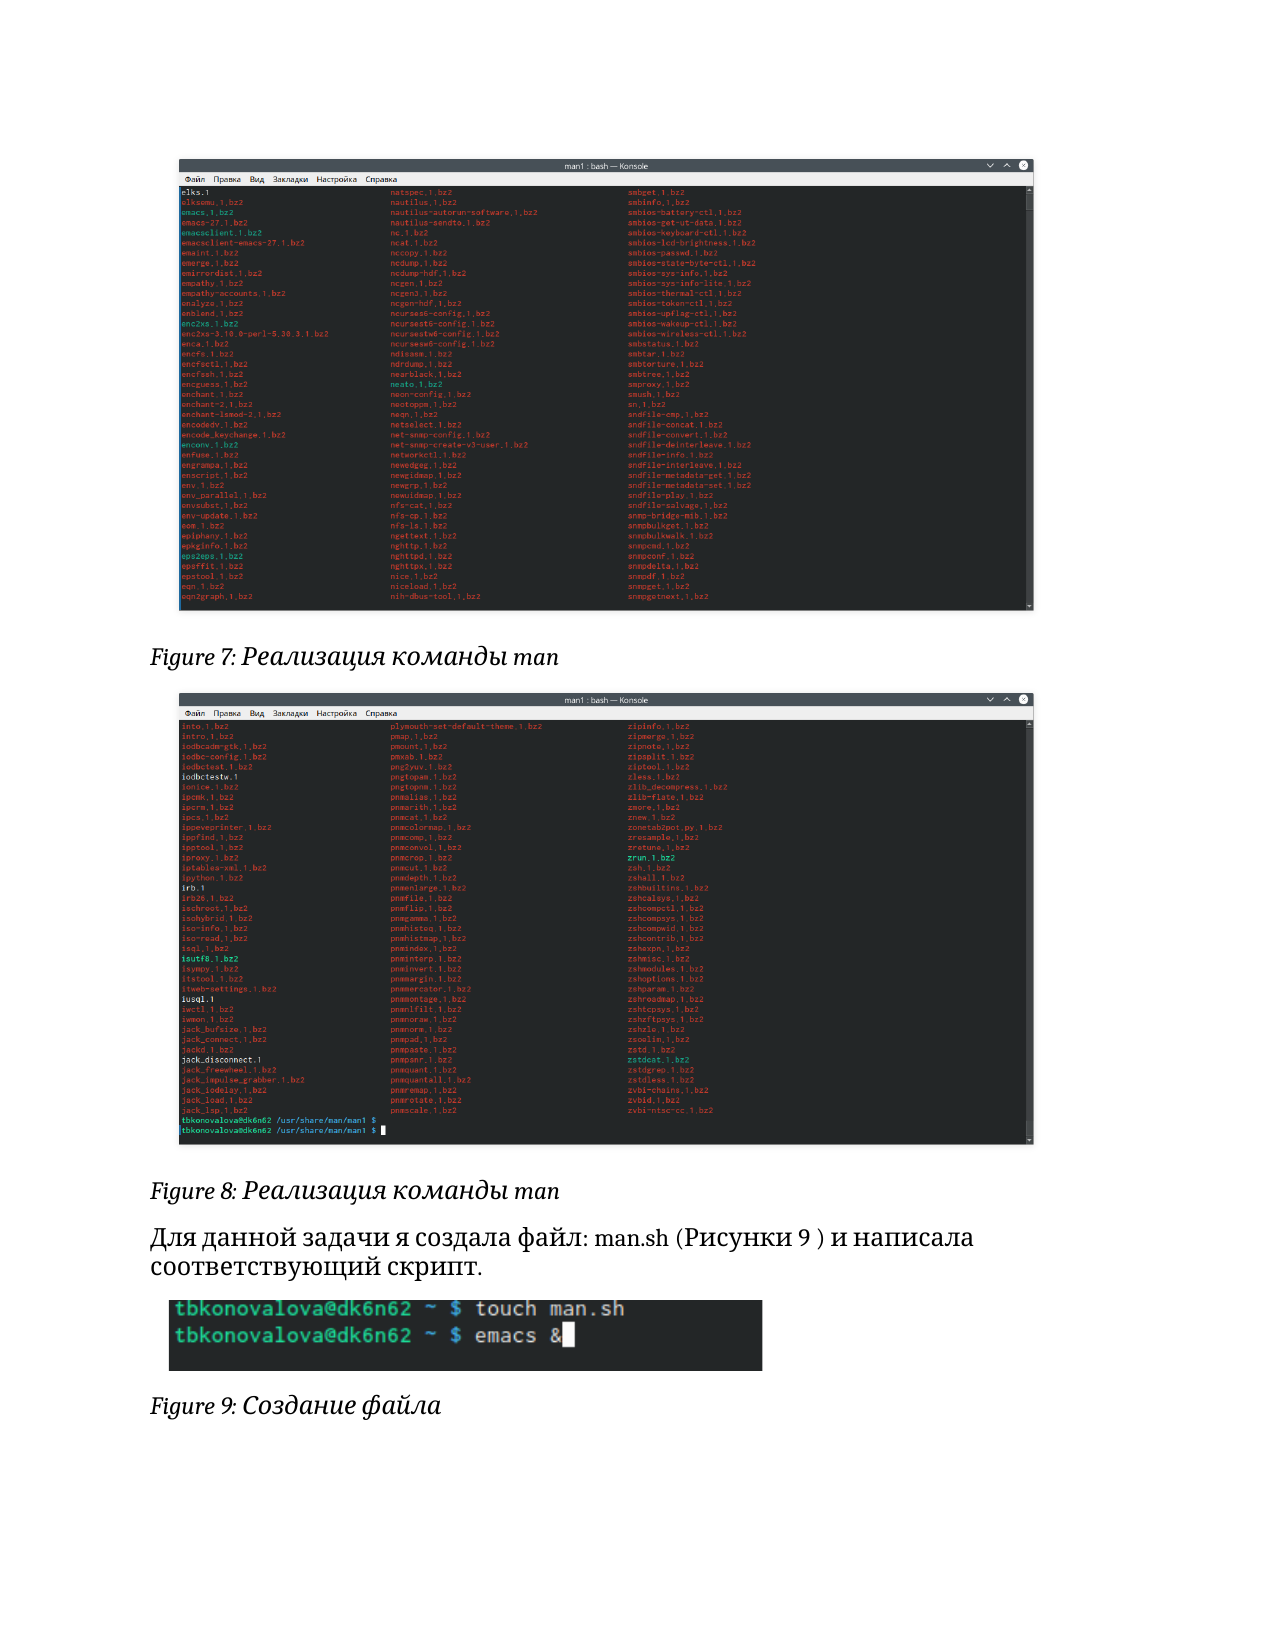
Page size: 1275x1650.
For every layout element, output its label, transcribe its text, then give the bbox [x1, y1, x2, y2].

picture [168, 683, 1044, 1156]
picture [168, 150, 1044, 622]
text Figure 7: Реализация команды man [150, 643, 1125, 671]
text Figure 9: Создание файла [150, 1392, 1125, 1420]
text Figure 8: Реализация команды man [150, 1177, 1125, 1205]
picture [168, 1300, 763, 1371]
text Для данной задачи я создала файл: man.sh (Рисунки 9 ) и написала соответствующий скрипт. [150, 1224, 1125, 1282]
